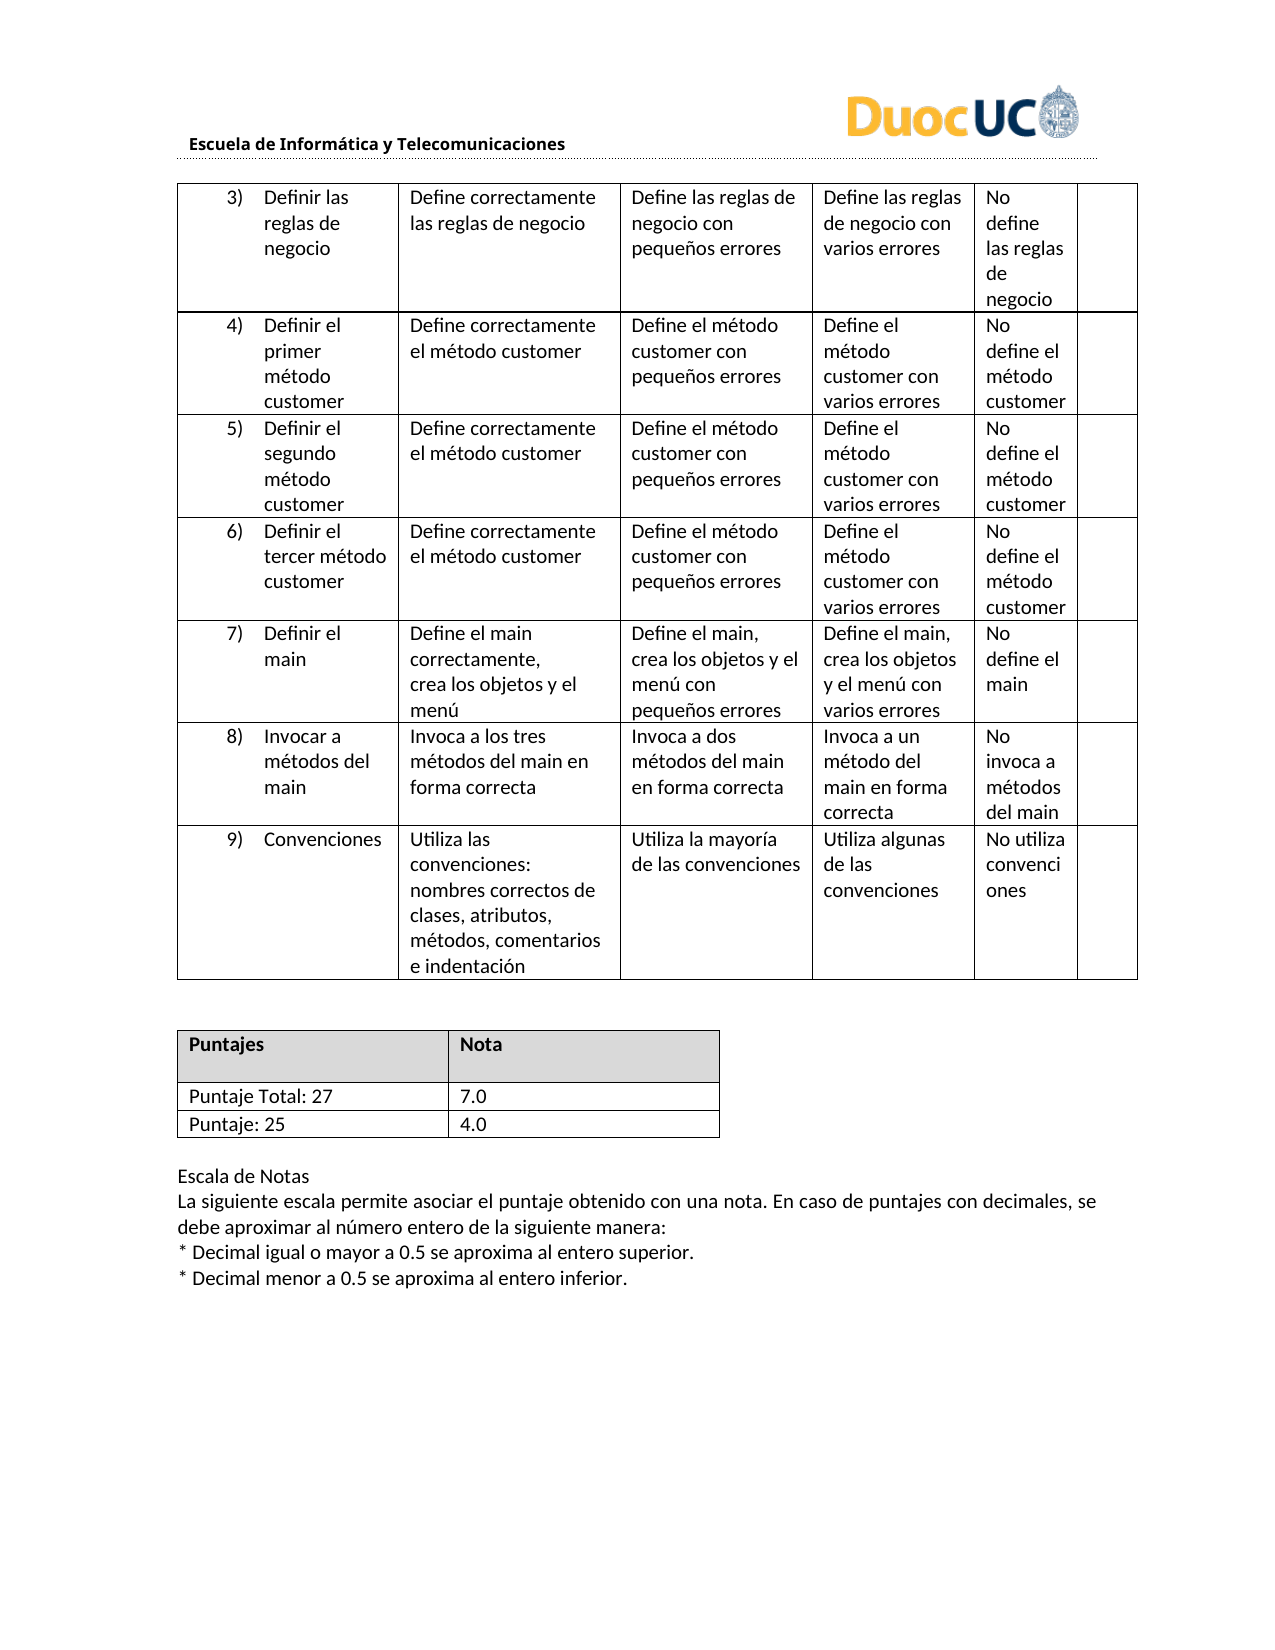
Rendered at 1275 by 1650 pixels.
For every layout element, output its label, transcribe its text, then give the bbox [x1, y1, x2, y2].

table_cell No define las reglas de negocio [975, 184, 1077, 311]
table_cell Define correctamente el método customer [399, 518, 620, 619]
table_cell No define el método customer [975, 415, 1077, 517]
table_cell Definir las reglas de negocio [178, 184, 398, 311]
table_cell Define el main, crea los objetos y el menú con pequeños errores [621, 621, 812, 722]
table_cell Define correctamente las reglas de negocio [399, 184, 620, 311]
table_cell Definir el main [178, 621, 398, 722]
table_cell 7.0 [449, 1083, 719, 1110]
table_cell No define el método customer [975, 313, 1077, 414]
table_cell Invoca a un método del main en forma correcta [813, 723, 974, 825]
table_cell No invoca a métodos del main [975, 723, 1077, 825]
table_cell [1078, 415, 1137, 517]
table_cell Definir el primer método customer [178, 313, 398, 414]
table_cell [1078, 518, 1137, 619]
text * Decimal igual o mayor a 0.5 se aproxima al entero superior. [177, 1239, 1098, 1265]
table_cell Define el main, crea los objetos y el menú con varios errores [813, 621, 974, 722]
table_cell Definir el tercer método customer [178, 518, 398, 619]
table_cell 4.0 [449, 1111, 719, 1137]
table_cell Define las reglas de negocio con varios errores [813, 184, 974, 311]
table_cell Invocar a métodos del main [178, 723, 398, 825]
text * Decimal menor a 0.5 se aproxima al entero inferior. [177, 1265, 1098, 1290]
table_cell Define correctamente el método customer [399, 415, 620, 517]
picture [824, 75, 1087, 156]
table_cell Define el método customer con pequeños errores [621, 313, 812, 414]
table_cell [1078, 313, 1137, 414]
table_cell Utiliza las convenciones: nombres correctos de clases, atributos, métodos, comentarios e indentación [399, 826, 620, 978]
table_cell Define el método customer con pequeños errores [621, 415, 812, 517]
table_cell Define el método customer con varios errores [813, 313, 974, 414]
table_cell [1078, 184, 1137, 311]
table_cell Invoca a los tres métodos del main en forma correcta [399, 723, 620, 825]
table_cell Define el método customer con varios errores [813, 415, 974, 517]
table_cell No define el main [975, 621, 1077, 722]
table_cell Define el método customer con pequeños errores [621, 518, 812, 619]
table_cell Define las reglas de negocio con pequeños errores [621, 184, 812, 311]
table_cell Utiliza algunas de las convenciones [813, 826, 974, 978]
table_cell Define correctamente el método customer [399, 313, 620, 414]
table_header Puntajes [178, 1031, 448, 1082]
table_cell [1078, 621, 1137, 722]
table_cell Define el método customer con varios errores [813, 518, 974, 619]
table_cell [1078, 723, 1137, 825]
table_cell Define el main correctamente, crea los objetos y el menú [399, 621, 620, 722]
table_cell Invoca a dos métodos del main en forma correcta [621, 723, 812, 825]
table_cell Puntaje: 25 [178, 1111, 448, 1137]
table_cell Definir el segundo método customer [178, 415, 398, 517]
table_header Nota [449, 1031, 719, 1082]
text Escala de Notas [177, 1163, 1098, 1188]
table_cell Puntaje Total: 27 [178, 1083, 448, 1110]
table_cell Utiliza la mayoría de las convenciones [621, 826, 812, 978]
table_cell [1078, 826, 1137, 978]
table_cell No define el método customer [975, 518, 1077, 619]
table_cell No utiliza convenciones [975, 826, 1077, 978]
table_cell Convenciones [178, 826, 398, 978]
